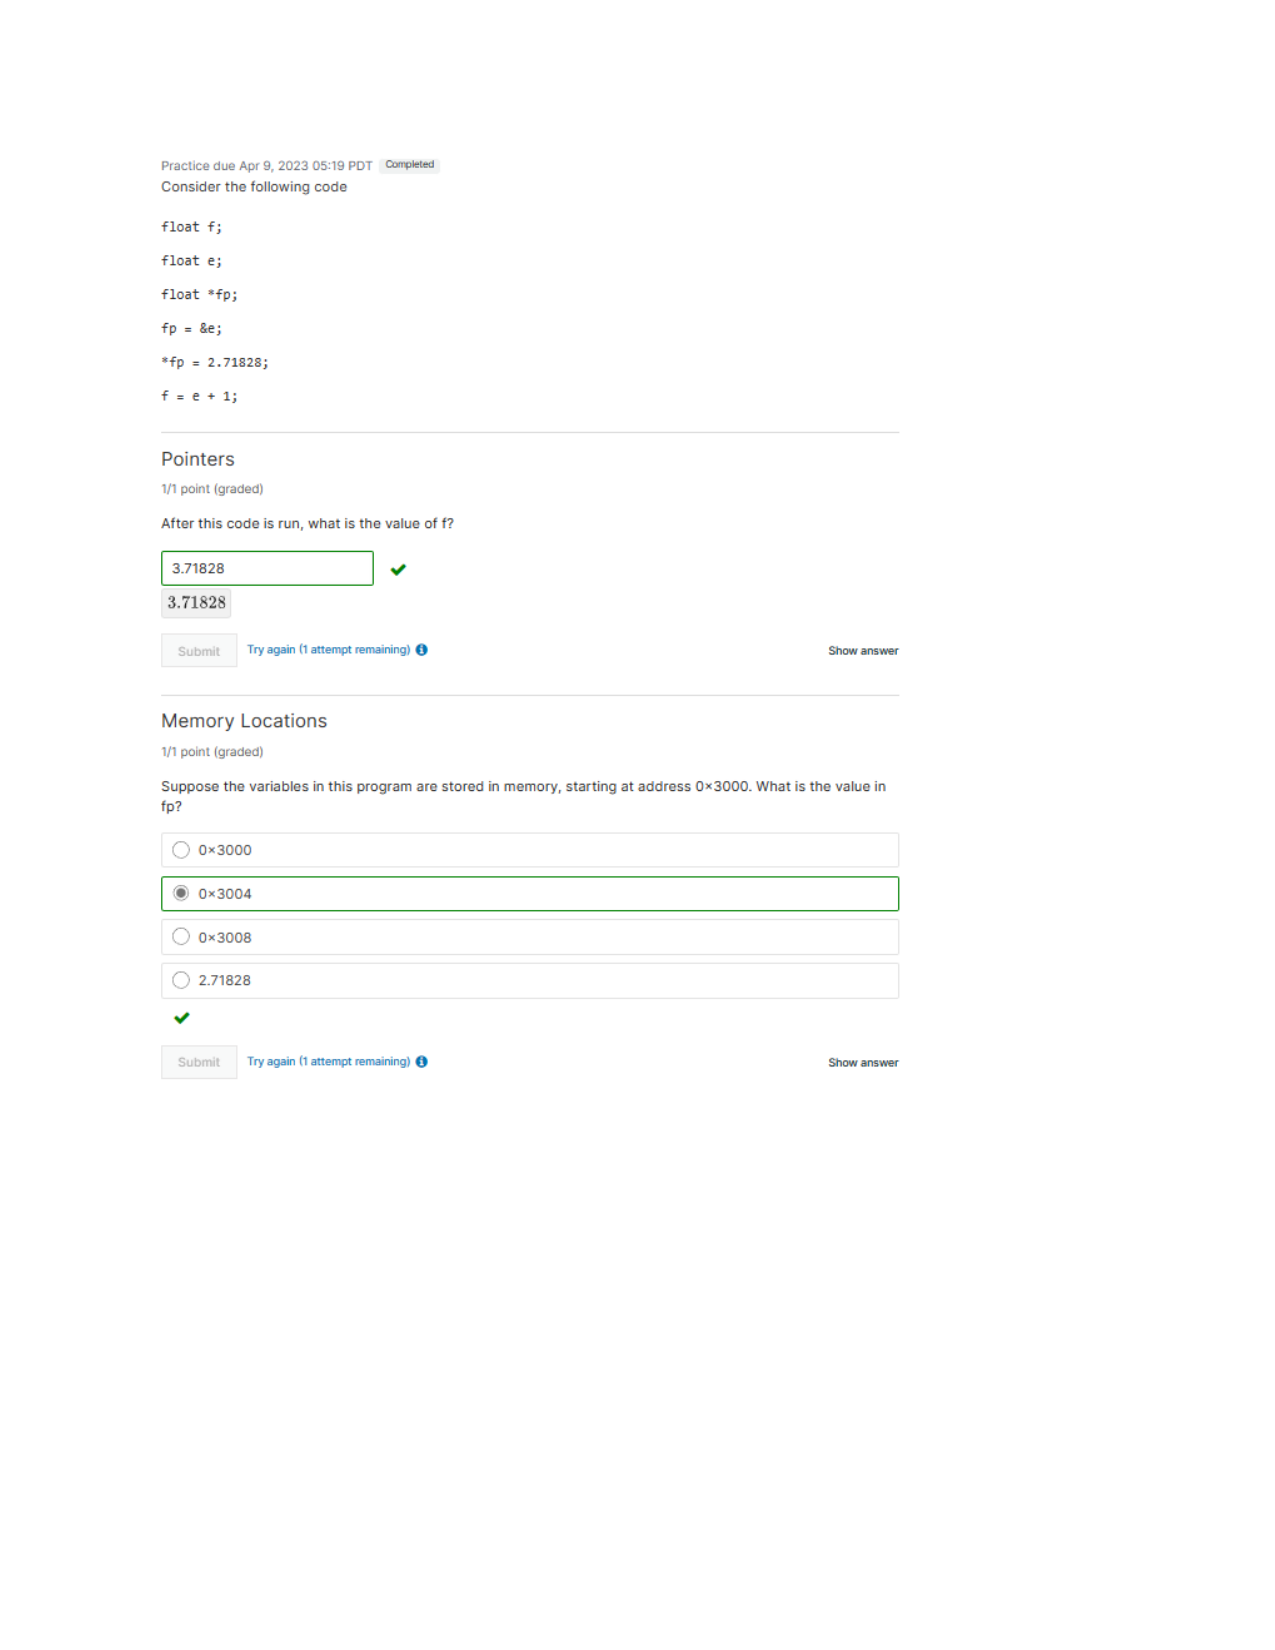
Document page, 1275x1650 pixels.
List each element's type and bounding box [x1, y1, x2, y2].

picture [150, 150, 932, 1098]
